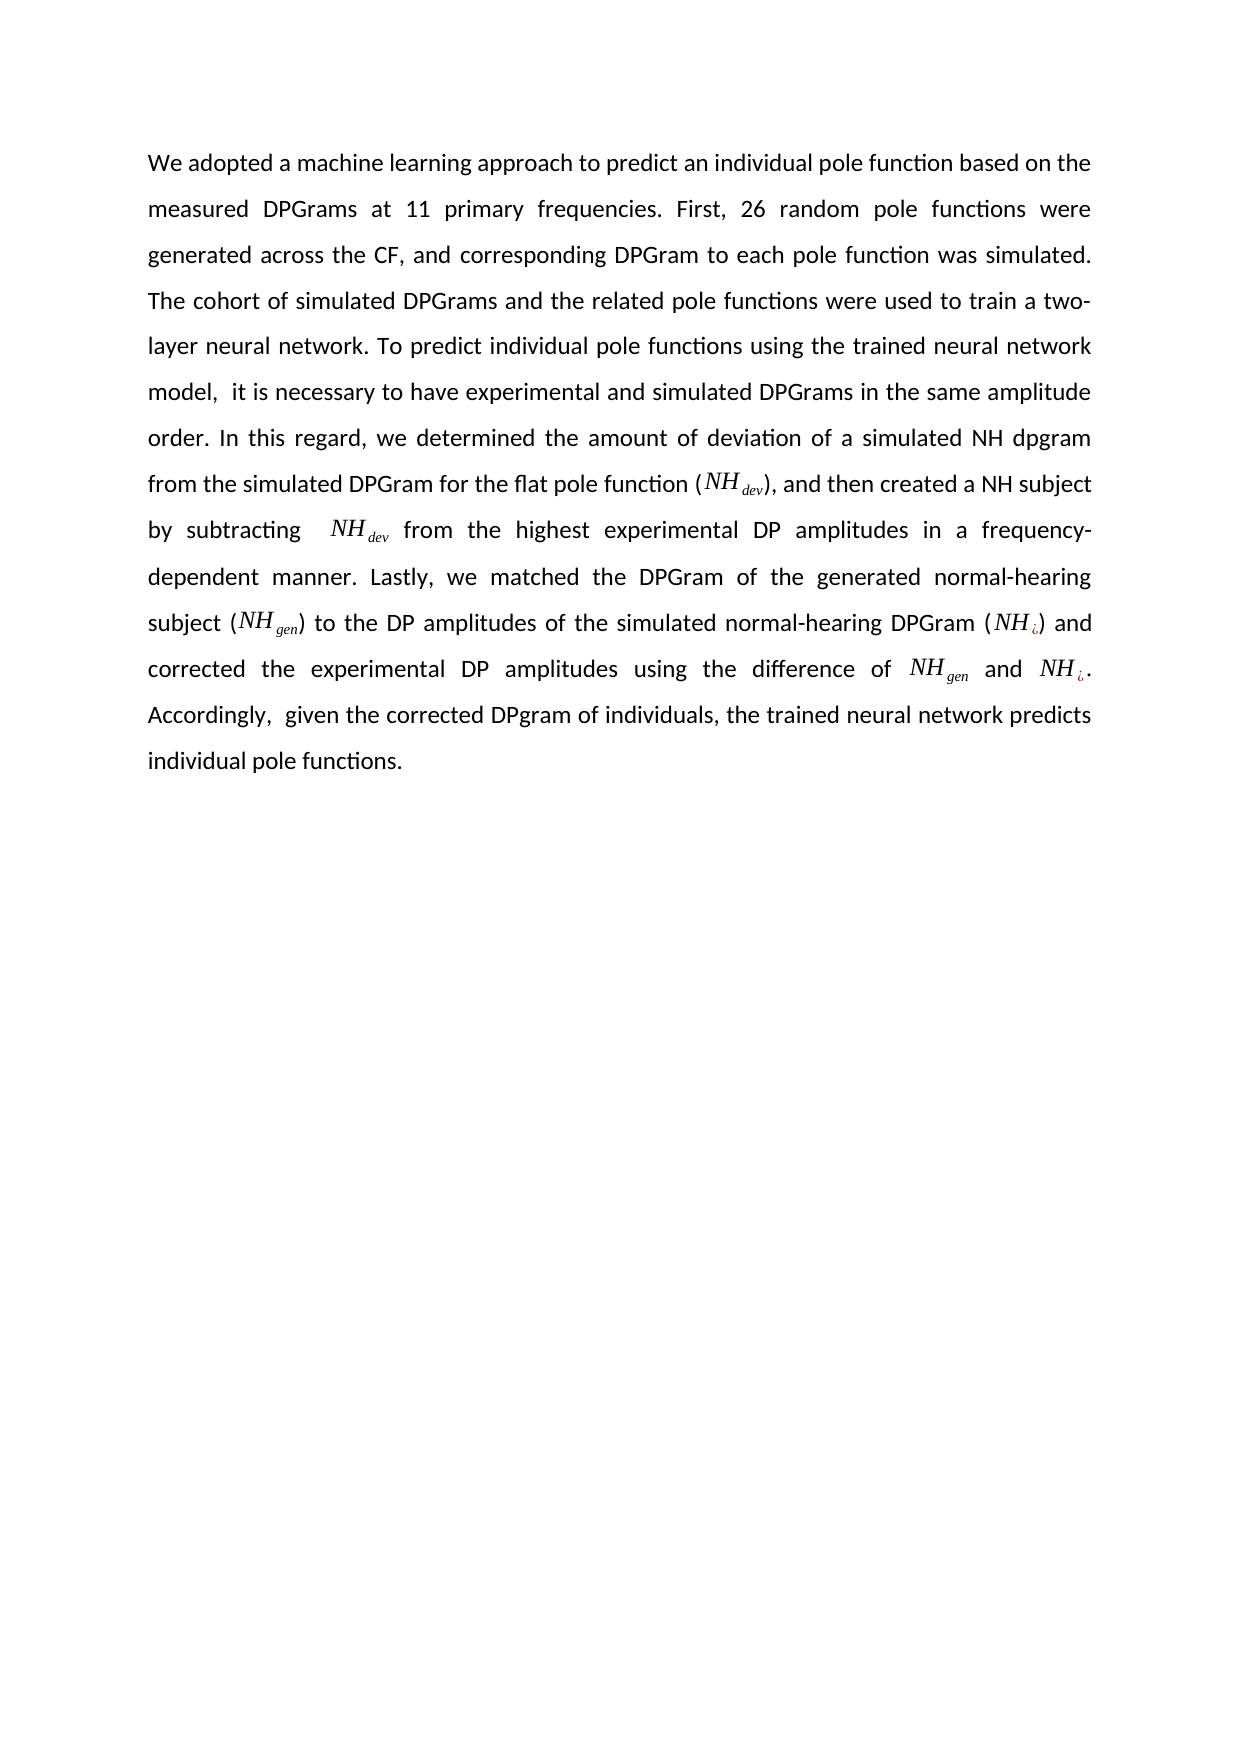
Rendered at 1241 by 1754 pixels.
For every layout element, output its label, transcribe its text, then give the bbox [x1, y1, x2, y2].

text We adopted a machine learning approach to predict an individual pole function based on the measured DPGrams at 11 primary frequencies. First, 26 random pole functions were generated across the CF, and corresponding DPGram to each pole function was simulated. The cohort of simulated DPGrams and the related pole functions were used to train a two-layer neural network. To predict individual pole functions using the trained neural network model, it is necessary to have experimental and simulated DPGrams in the same amplitude order. In this regard, we determined the amount of deviation of a simulated NH dpgram from the simulated DPGram for the flat pole function (), and then created a NH subject by subtracting from the highest experimental DP amplitudes in a frequency-dependent manner. Lastly, we matched the DPGram of the generated normal-hearing subject () to the DP amplitudes of the simulated normal-hearing DPGram () and corrected the experimental DP amplitudes using the difference of and Accordingly, given the corrected DPgram of individuals, the trained neural network predicts individual pole functions. [148, 148, 1093, 776]
